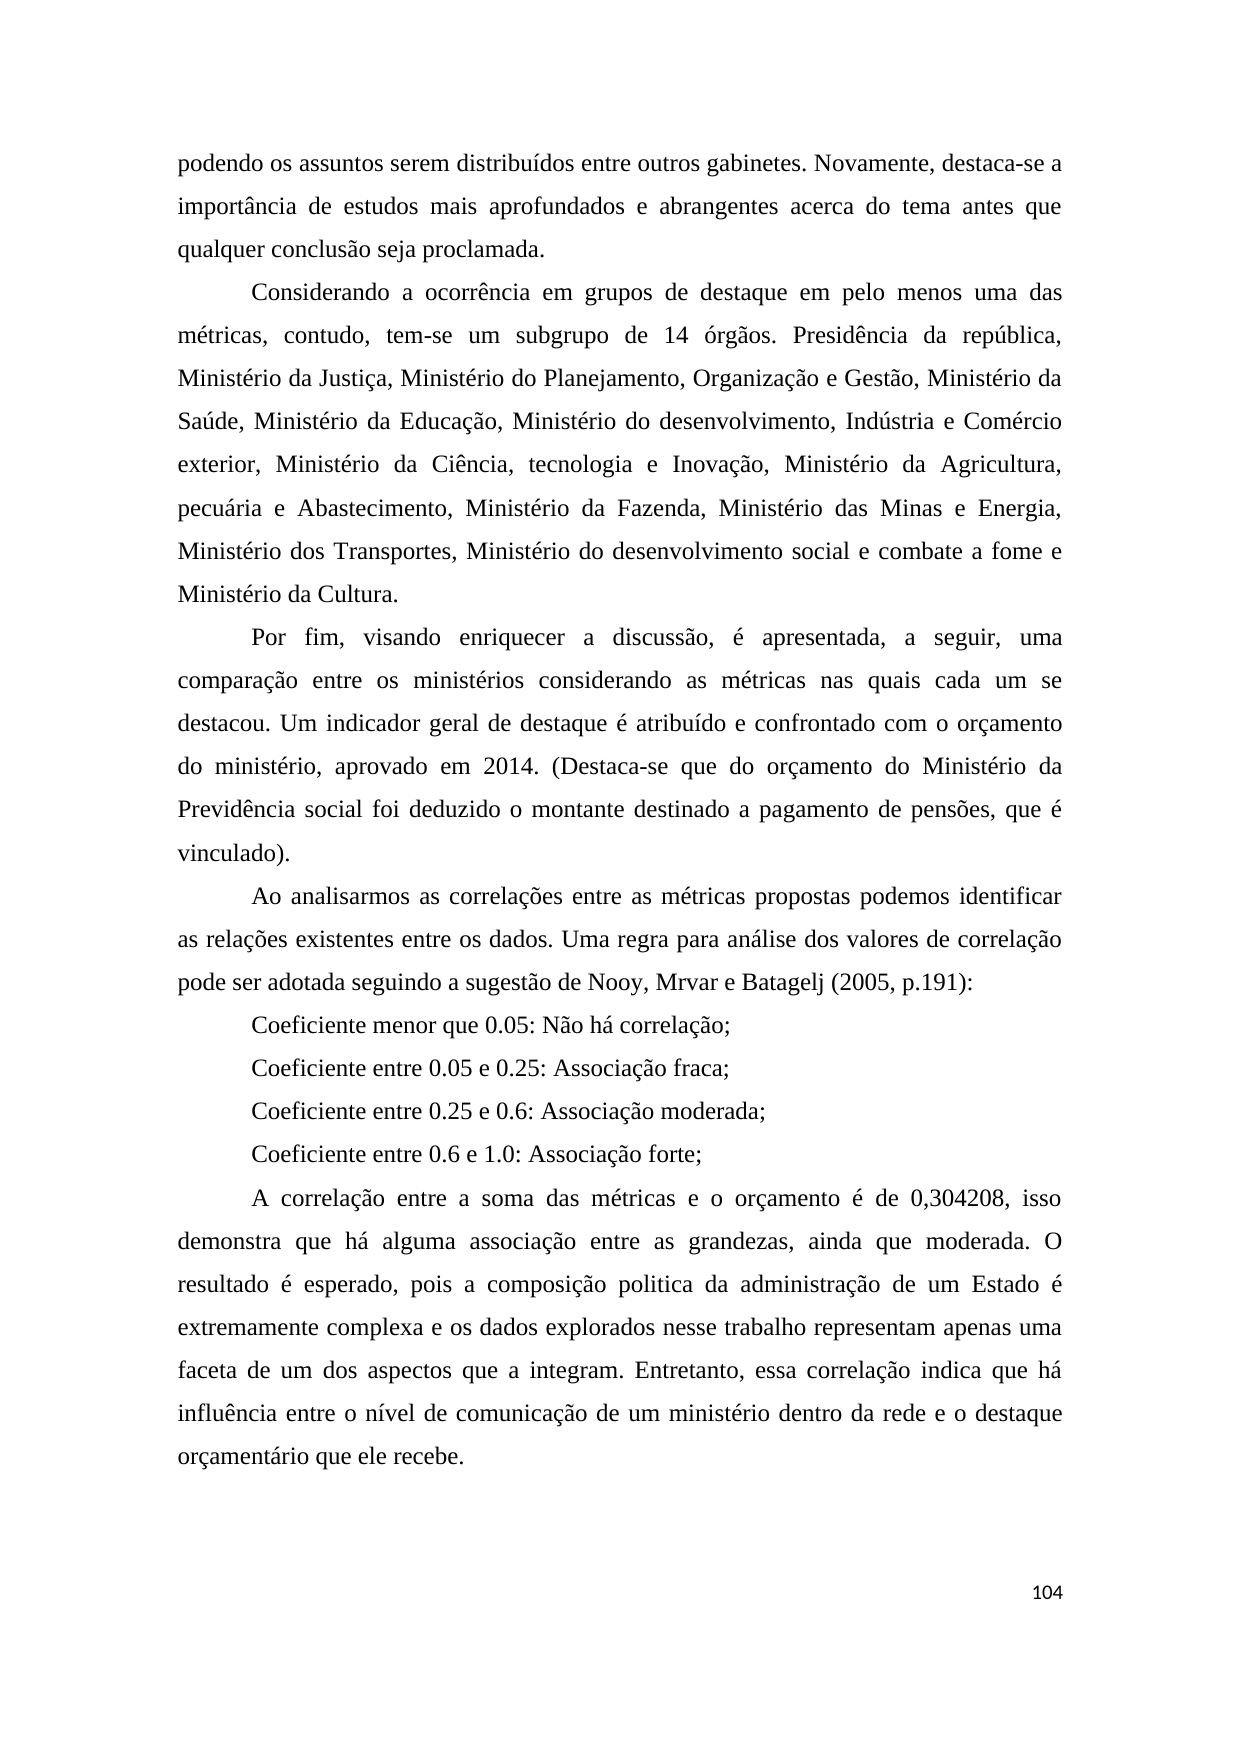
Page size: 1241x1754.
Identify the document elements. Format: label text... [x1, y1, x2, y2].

text Por fim, visando enriquecer a discussão, é apresentada, a seguir, uma comparação entre os ministérios considerando as métricas nas quais cada um se destacou. Um indicador geral de destaque é atribuído e confrontado com o orçamento do ministério, aprovado em 2014. (Destaca-se que do orçamento do Ministério da Previdência social foi deduzido o montante destinado a pagamento de pensões, que é vinculado). [177, 622, 1063, 866]
text Considerando a ocorrência em grupos de destaque em pelo menos uma das métricas, contudo, tem-se um subgrupo de 14 órgãos. Presidência da república, Ministério da Justiça, Ministério do Planejamento, Organização e Gestão, Ministério da Saúde, Ministério da Educação, Ministério do desenvolvimento, Indústria e Comércio exterior, Ministério da Ciência, tecnologia e Inovação, Ministério da Agricultura, pecuária e Abastecimento, Ministério da Fazenda, Ministério das Minas e Energia, Ministério dos Transportes, Ministério do desenvolvimento social e combate a fome e Ministério da Cultura. [177, 277, 1063, 608]
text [177, 148, 1063, 263]
text Ao analisarmos as correlações entre as métricas propostas podemos identificar as relações existentes entre os dados. Uma regra para análise dos valores de correlação pode ser adotada seguindo a sugestão de Nooy, Mrvar e Batagelj (2005, p.191): [177, 881, 1063, 996]
text A correlação entre a soma das métricas e o orçamento é de 0,304208, isso demonstra que há alguma associação entre as grandezas, ainda que moderada. O resultado é esperado, pois a composição politica da administração de um Estado é extremamente complexa e os dados explorados nesse trabalho representam apenas uma faceta de um dos aspectos que a integram. Entretanto, essa correlação indica que há influência entre o nível de comunicação de um ministério dentro da rede e o destaque orçamentário que ele recebe. [177, 1183, 1063, 1470]
text Coeficiente menor que 0.05: Não há correlação; [177, 1010, 1063, 1039]
text Coeficiente entre 0.6 e 1.0: Associação forte; [177, 1139, 1063, 1168]
text Coeficiente entre 0.05 e 0.25: Associação fraca; [177, 1053, 1063, 1082]
text Coeficiente entre 0.25 e 0.6: Associação moderada; [177, 1096, 1063, 1125]
